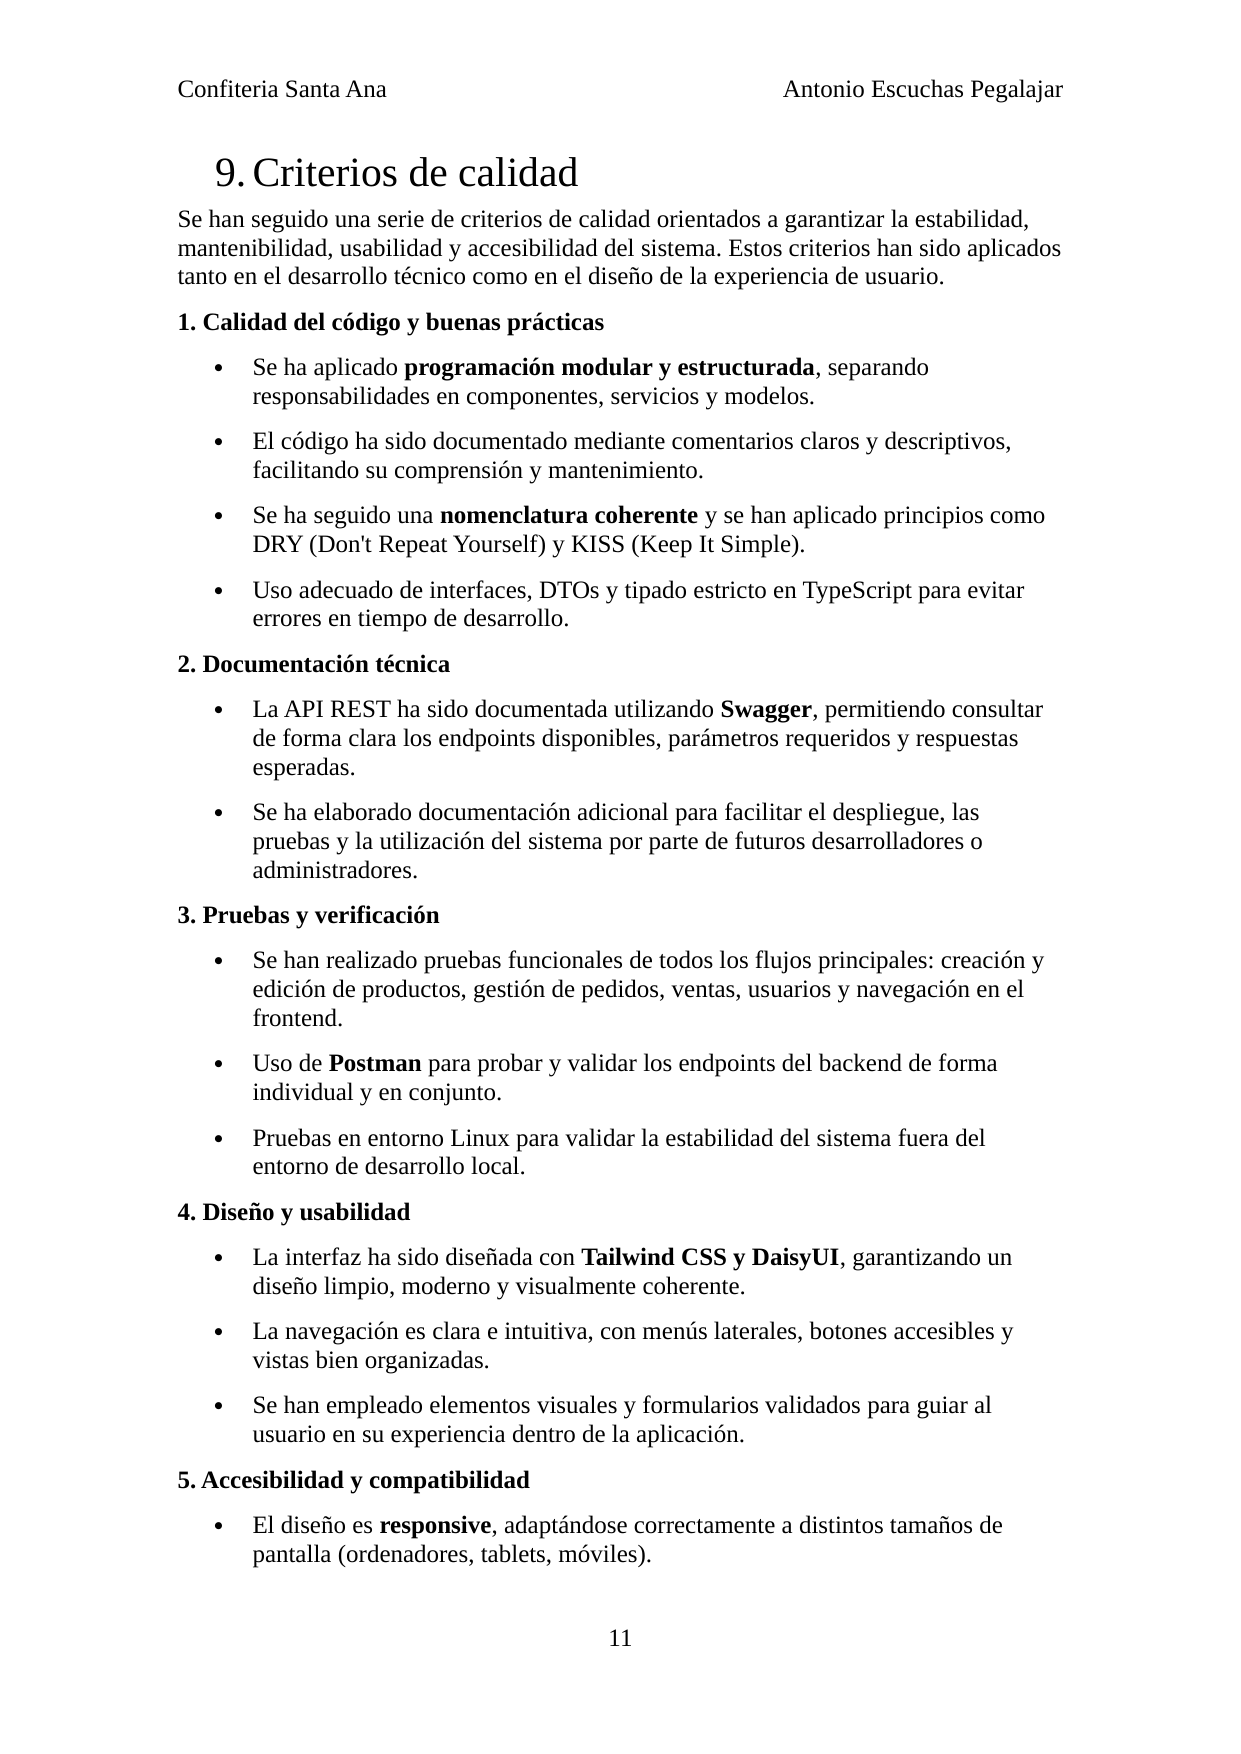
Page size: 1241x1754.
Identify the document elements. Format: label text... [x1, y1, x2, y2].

list Se ha aplicado programación modular y estructurada, separando responsabilidades en componentes, servicios y modelos. [215, 352, 1063, 410]
list Se han empleado elementos visuales y formularios validados para guiar al usuario en su experiencia dentro de la aplicación. [215, 1391, 1063, 1448]
list Uso adecuado de interfaces, DTOs y tipado estricto en TypeScript para evitar errores en tiempo de desarrollo. [215, 575, 1063, 632]
list La navegación es clara e intuitiva, con menús laterales, botones accesibles y vistas bien organizadas. [215, 1316, 1063, 1374]
list La API REST ha sido documentada utilizando Swagger, permitiendo consultar de forma clara los endpoints disponibles, parámetros requeridos y respuestas esperadas. [215, 694, 1063, 781]
list La interfaz ha sido diseñada con Tailwind CSS y DaisyUI, garantizando un diseño limpio, moderno y visualmente coherente. [215, 1242, 1063, 1300]
text 4. Diseño y usabilidad [177, 1197, 1063, 1226]
list El código ha sido documentado mediante comentarios claros y descriptivos, facilitando su comprensión y mantenimiento. [215, 426, 1063, 484]
text 5. Accesibilidad y compatibilidad [177, 1465, 1063, 1493]
text Se han seguido una serie de criterios de calidad orientados a garantizar la estabilidad, mantenibilidad, usabilidad y accesibilidad del sistema. Estos criterios han sido aplicados tanto en el desarrollo técnico como en el diseño de la experiencia de usuario. [177, 204, 1063, 290]
list Uso de Postman para probar y validar los endpoints del backend de forma individual y en conjunto. [215, 1048, 1063, 1106]
text 1. Calidad del código y buenas prácticas [177, 307, 1063, 336]
list Se ha seguido una nomenclatura coherente y se han aplicado principios como DRY (Don't Repeat Yourself) y KISS (Keep It Simple). [215, 501, 1063, 558]
list El diseño es responsive, adaptándose correctamente a distintos tamaños de pantalla (ordenadores, tablets, móviles). [215, 1510, 1063, 1568]
text 3. Pruebas y verificación [177, 900, 1063, 929]
subtitle Criterios de calidad [215, 148, 1063, 196]
list Se han realizado pruebas funcionales de todos los flujos principales: creación y edición de productos, gestión de pedidos, ventas, usuarios y navegación en el frontend. [215, 946, 1063, 1032]
list Se ha elaborado documentación adicional para facilitar el despliegue, las pruebas y la utilización del sistema por parte de futuros desarrolladores o administradores. [215, 797, 1063, 883]
list Pruebas en entorno Linux para validar la estabilidad del sistema fuera del entorno de desarrollo local. [215, 1123, 1063, 1180]
text 2. Documentación técnica [177, 649, 1063, 678]
